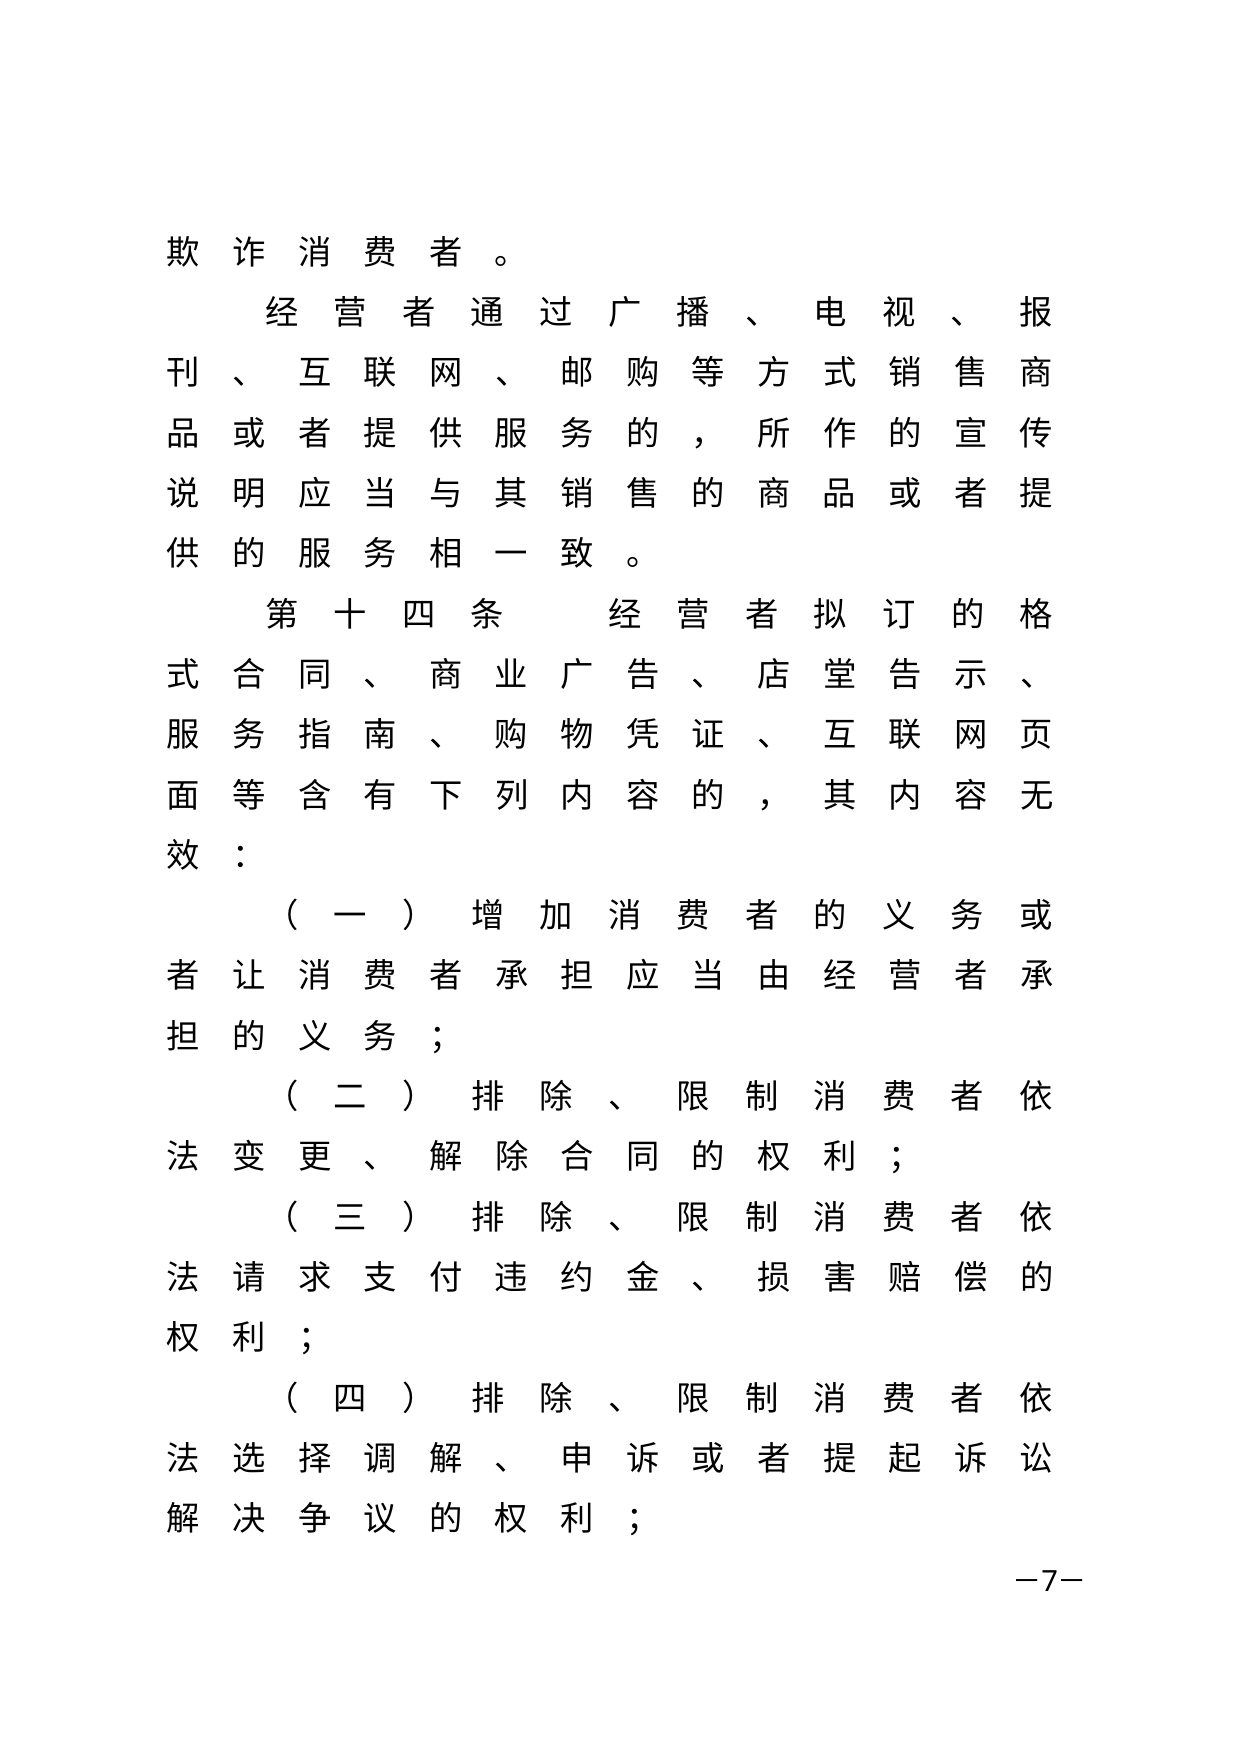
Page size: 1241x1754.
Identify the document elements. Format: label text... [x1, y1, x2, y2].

text （四）排除、限制消费者依法选择调解、申诉或者提起诉讼解决争议的权利； [167, 1365, 1085, 1546]
text 第十三条 经营者不得对商品或者服务作虚假宣传或者在业务宣传和推广中设置消费陷阱，欺诈消费者。 [167, 219, 1085, 280]
text （三）排除、限制消费者依法请求支付违约金、损害赔偿的权利； [167, 1184, 1085, 1365]
text （二）排除、限制消费者依法变更、解除合同的权利； [167, 1064, 1085, 1184]
text 第十四条 经营者拟订的格式合同、商业广告、店堂告示、服务指南、购物凭证、互联网页面等含有下列内容的，其内容无效： [167, 581, 1085, 883]
text （一）增加消费者的义务或者让消费者承担应当由经营者承担的义务； [167, 883, 1085, 1064]
text 经营者通过广播、电视、报刊、互联网、邮购等方式销售商品或者提供服务的，所作的宣传说明应当与其销售的商品或者提供的服务相一致。 [167, 280, 1085, 581]
